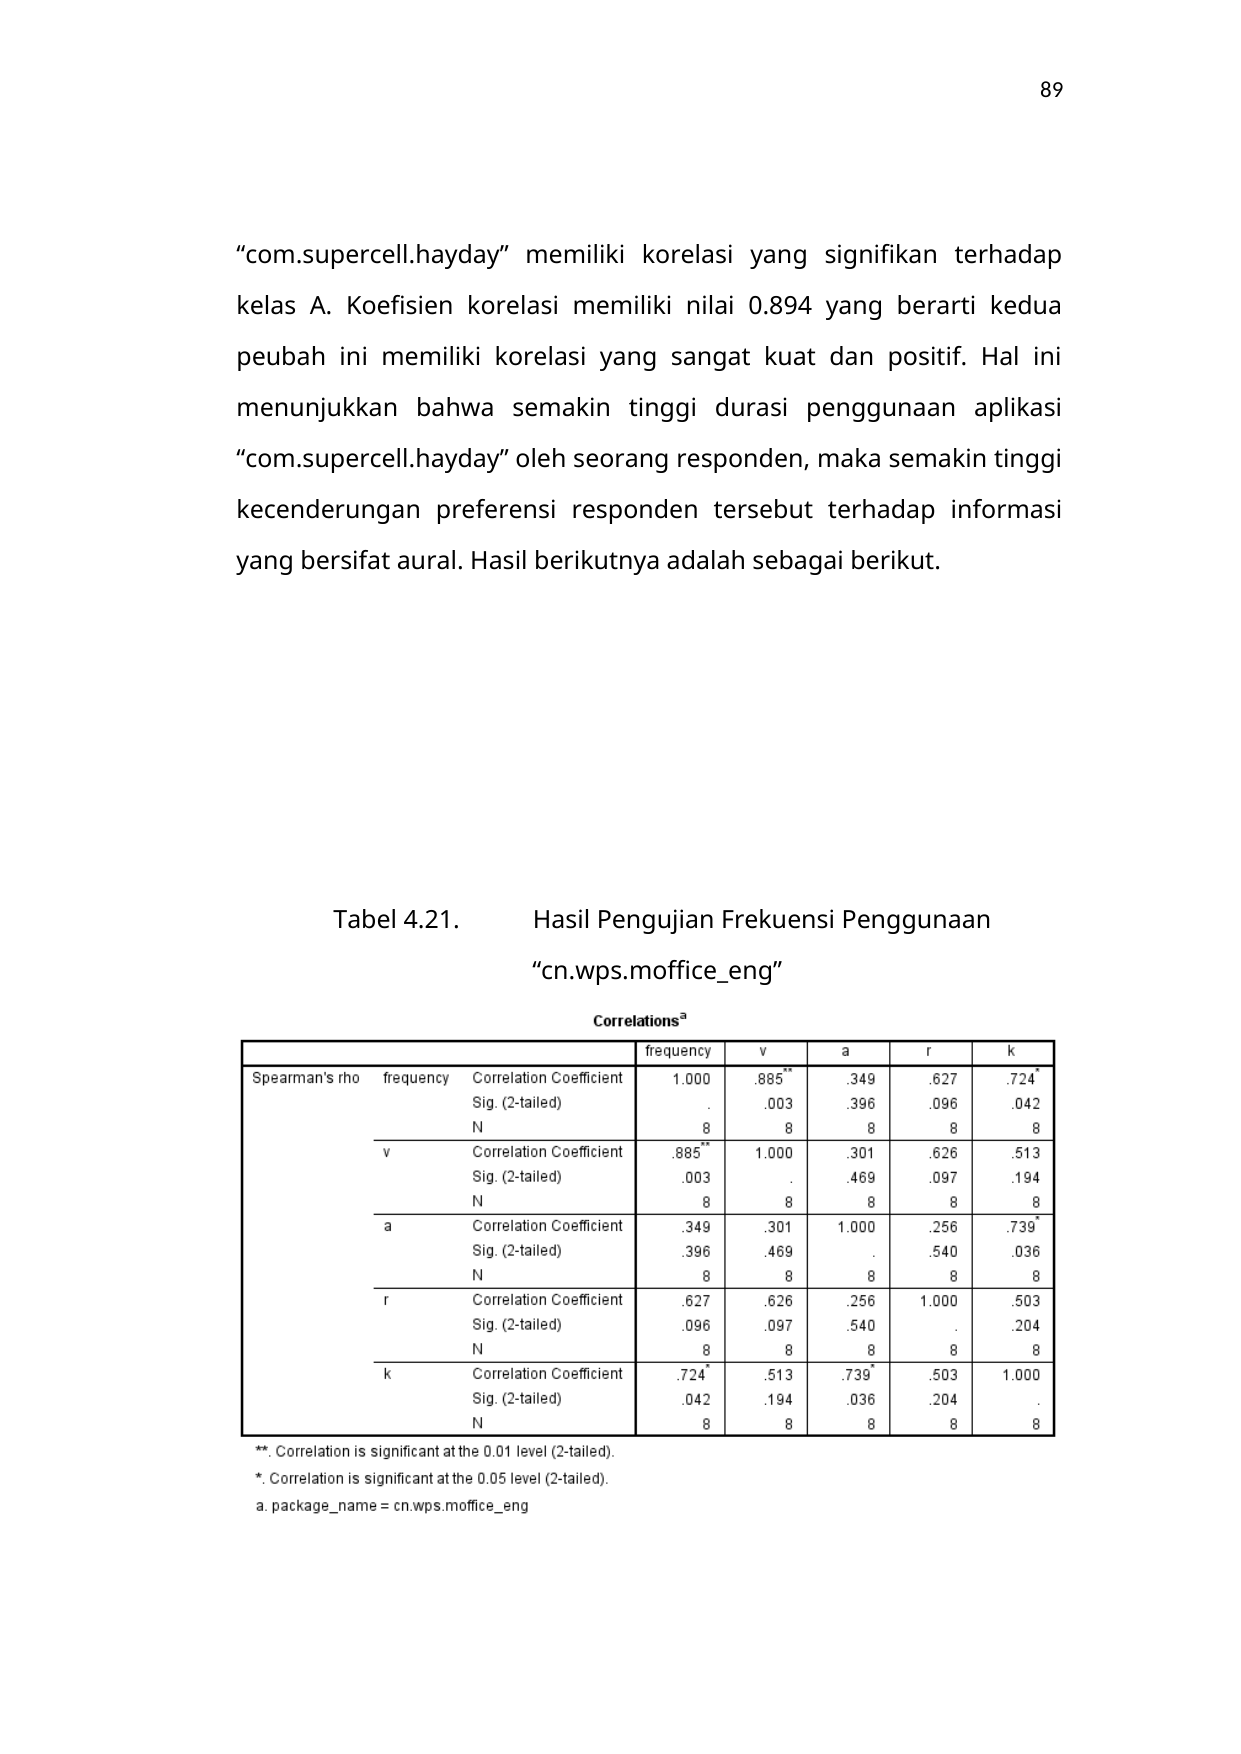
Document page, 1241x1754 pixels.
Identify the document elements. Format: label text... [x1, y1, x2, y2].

picture [236, 1003, 1064, 1527]
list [236, 236, 1063, 577]
list Hasil Pengujian Frekuensi Penggunaan “cn.wps.moffice_eng” [251, 902, 1063, 987]
